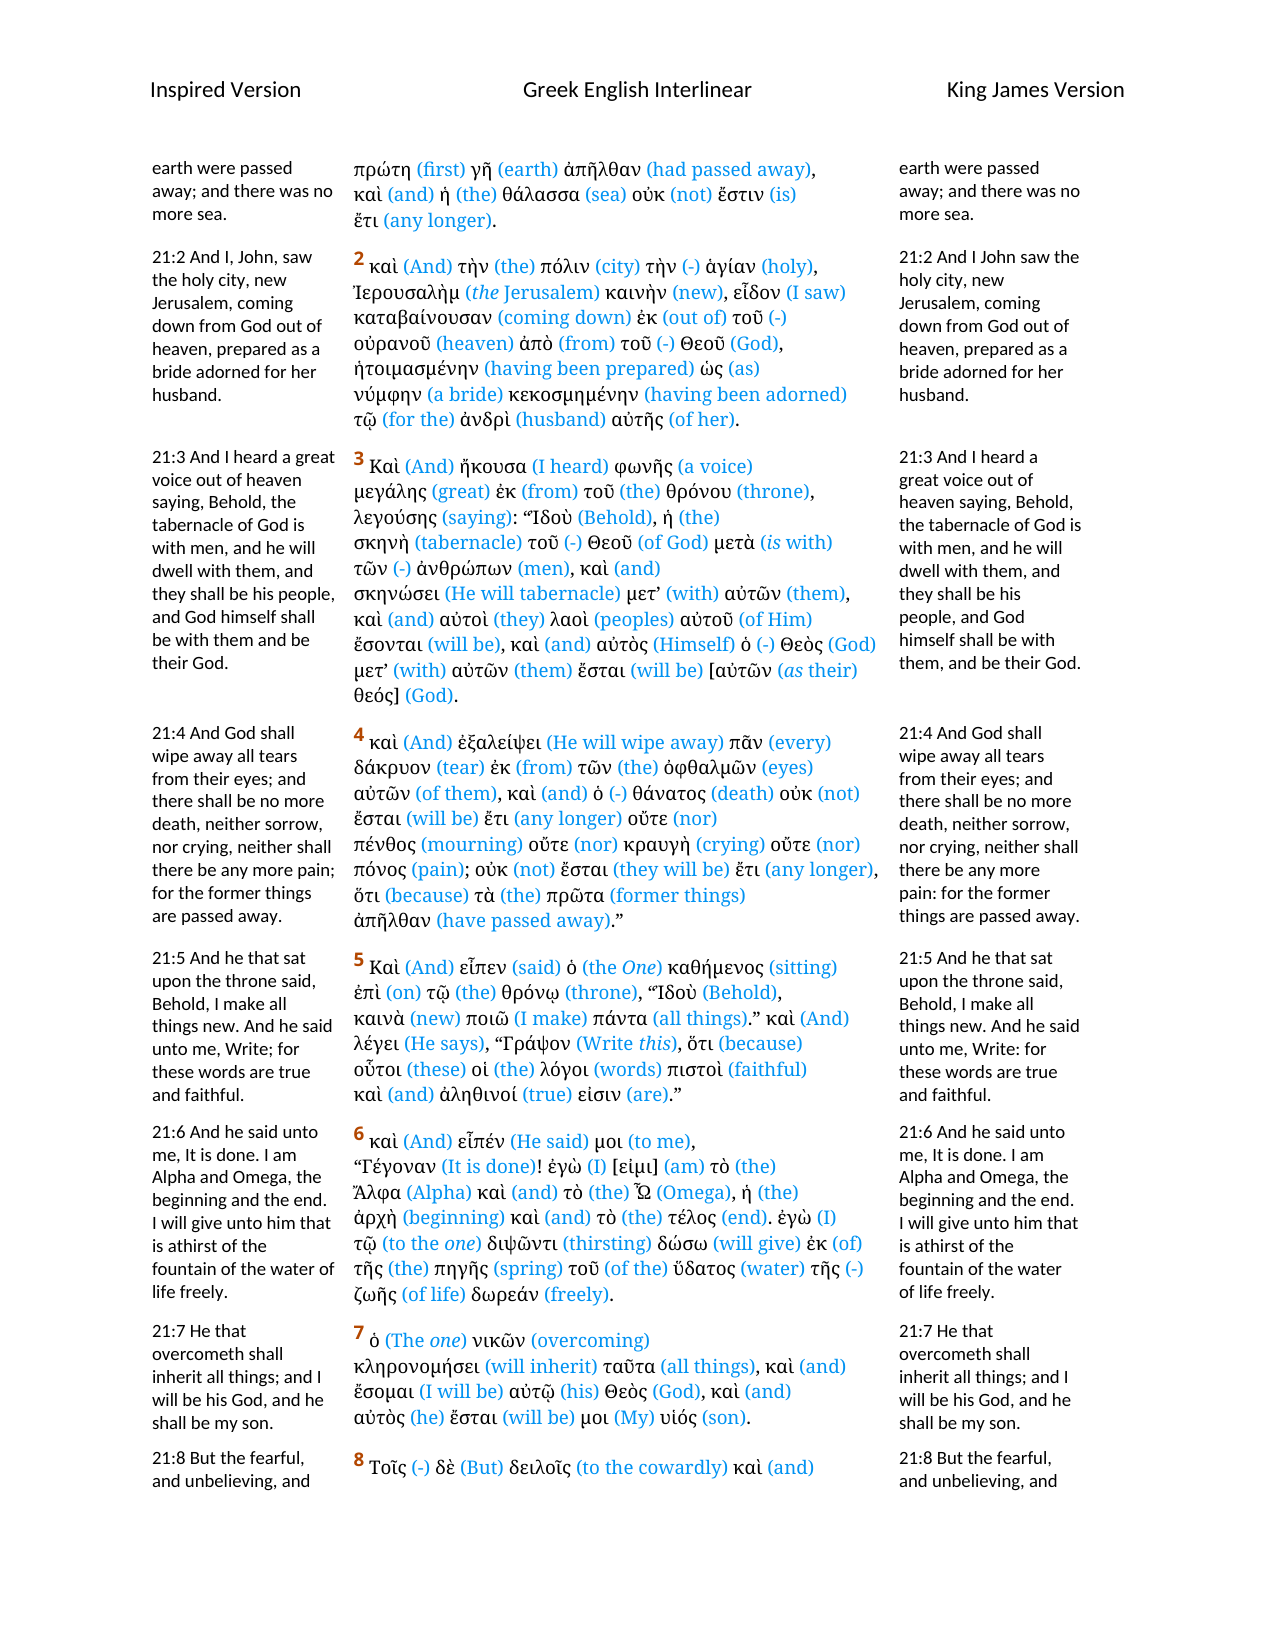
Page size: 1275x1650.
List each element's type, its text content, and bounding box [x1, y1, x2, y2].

table_cell 6 καὶ (And) εἶπέν (He said) μοι (to me), “Γέγοναν (It is done)! ἐγὼ (I) [εἰμι] (am) τὸ (the) Ἄλφα (Alpha) καὶ (and) τὸ (the) Ὦ (Omega), ἡ (the) ἀρχὴ (beginning) καὶ (and) τὸ (the) τέλος (end). ἐγὼ (I) τῷ (to the one) διψῶντι (thirsting) δώσω (will give) ἐκ (of) τῆς (the) πηγῆς (spring) τοῦ (of the) ὕδατος (water) τῆς (-) ζωῆς (of life) δωρεάν (freely). [347, 1114, 888, 1313]
table_cell 2 καὶ (And) τὴν (the) πόλιν (city) τὴν (-) ἁγίαν (holy), Ἰερουσαλὴμ (the Jerusalem) καινὴν (new), εἶδον (I saw) καταβαίνουσαν (coming down) ἐκ (out of) τοῦ (-) οὐρανοῦ (heaven) ἀπὸ (from) τοῦ (-) Θεοῦ (God), ἡτοιμασμένην (having been prepared) ὡς (as) νύμφην (a bride) κεκοσμημένην (having been adorned) τῷ (for the) ἀνδρὶ (husband) αὐτῆς (of her). [347, 239, 888, 438]
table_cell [888, 150, 1093, 239]
table_cell 21:5 And he that sat upon the throne said, Behold, I make all things new. And he said unto me, Write: for these words are true and faithful. [888, 940, 1093, 1113]
table_cell 21:4 And God shall wipe away all tears from their eyes; and there shall be no more death, neither sorrow, nor crying, neither shall there be any more pain; for the former things are passed away. [141, 715, 347, 939]
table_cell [141, 1440, 347, 1498]
table_cell 21:6 And he said unto me, It is done. I am Alpha and Omega, the beginning and the end. I will give unto him that is athirst of the fountain of the water of life freely. [141, 1114, 347, 1313]
table_cell 21:2 And I John saw the holy city, new Jerusalem, coming down from God out of heaven, prepared as a bride adorned for her husband. [888, 239, 1093, 438]
table_cell 5 Καὶ (And) εἶπεν (said) ὁ (the One) καθήμενος (sitting) ἐπὶ (on) τῷ (the) θρόνῳ (throne), “Ἰδοὺ (Behold), καινὰ (new) ποιῶ (I make) πάντα (all things).” καὶ (And) λέγει (He says), “Γράψον (Write this), ὅτι (because) οὗτοι (these) οἱ (the) λόγοι (words) πιστοὶ (faithful) καὶ (and) ἀληθινοί (true) εἰσιν (are).” [347, 940, 888, 1113]
table_cell 21:2 And I, John, saw the holy city, new Jerusalem, coming down from God out of heaven, prepared as a bride adorned for her husband. [141, 239, 347, 438]
table_cell 21:3 And I heard a great voice out of heaven saying, Behold, the tabernacle of God is with men, and he will dwell with them, and they shall be his people, and God himself shall be with them and be their God. [141, 439, 347, 714]
table_cell 21:5 And he that sat upon the throne said, Behold, I make all things new. And he said unto me, Write; for these words are true and faithful. [141, 940, 347, 1113]
table_cell 4 καὶ (And) ἐξαλείψει (He will wipe away) πᾶν (every) δάκρυον (tear) ἐκ (from) τῶν (the) ὀφθαλμῶν (eyes) αὐτῶν (of them), καὶ (and) ὁ (-) θάνατος (death) οὐκ (not) ἔσται (will be) ἔτι (any longer) οὔτε (nor) πένθος (mourning) οὔτε (nor) κραυγὴ (crying) οὔτε (nor) πόνος (pain); οὐκ (not) ἔσται (they will be) ἔτι (any longer), ὅτι (because) τὰ (the) πρῶτα (former things) ἀπῆλθαν (have passed away).” [347, 715, 888, 939]
table_cell 3 Καὶ (And) ἤκουσα (I heard) φωνῆς (a voice) μεγάλης (great) ἐκ (from) τοῦ (the) θρόνου (throne), λεγούσης (saying): “Ἰδοὺ (Behold), ἡ (the) σκηνὴ (tabernacle) τοῦ (-) Θεοῦ (of God) μετὰ (is with) τῶν (-) ἀνθρώπων (men), καὶ (and) σκηνώσει (He will tabernacle) μετ’ (with) αὐτῶν (them), καὶ (and) αὐτοὶ (they) λαοὶ (peoples) αὐτοῦ (of Him) ἔσονται (will be), καὶ (and) αὐτὸς (Himself) ὁ (-) Θεὸς (God) μετ’ (with) αὐτῶν (them) ἔσται (will be) [αὐτῶν (as their) θεός] (God). [347, 439, 888, 714]
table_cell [347, 1440, 888, 1498]
table_cell 21:7 He that overcometh shall inherit all things; and I will be his God, and he shall be my son. [888, 1313, 1093, 1440]
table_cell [347, 150, 888, 239]
table_cell 21:4 And God shall wipe away all tears from their eyes; and there shall be no more death, neither sorrow, nor crying, neither shall there be any more pain: for the former things are passed away. [888, 715, 1093, 939]
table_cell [141, 150, 347, 239]
table_cell 21:3 And I heard a great voice out of heaven saying, Behold, the tabernacle of God is with men, and he will dwell with them, and they shall be his people, and God himself shall be with them, and be their God. [888, 439, 1093, 714]
table_cell 21:6 And he said unto me, It is done. I am Alpha and Omega, the beginning and the end. I will give unto him that is athirst of the fountain of the water of life freely. [888, 1114, 1093, 1313]
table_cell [888, 1440, 1093, 1498]
table_cell 21:7 He that overcometh shall inherit all things; and I will be his God, and he shall be my son. [141, 1313, 347, 1440]
table_cell 7 ὁ (The one) νικῶν (overcoming) κληρονομήσει (will inherit) ταῦτα (all things), καὶ (and) ἔσομαι (I will be) αὐτῷ (his) Θεὸς (God), καὶ (and) αὐτὸς (he) ἔσται (will be) μοι (My) υἱός (son). [347, 1313, 888, 1440]
